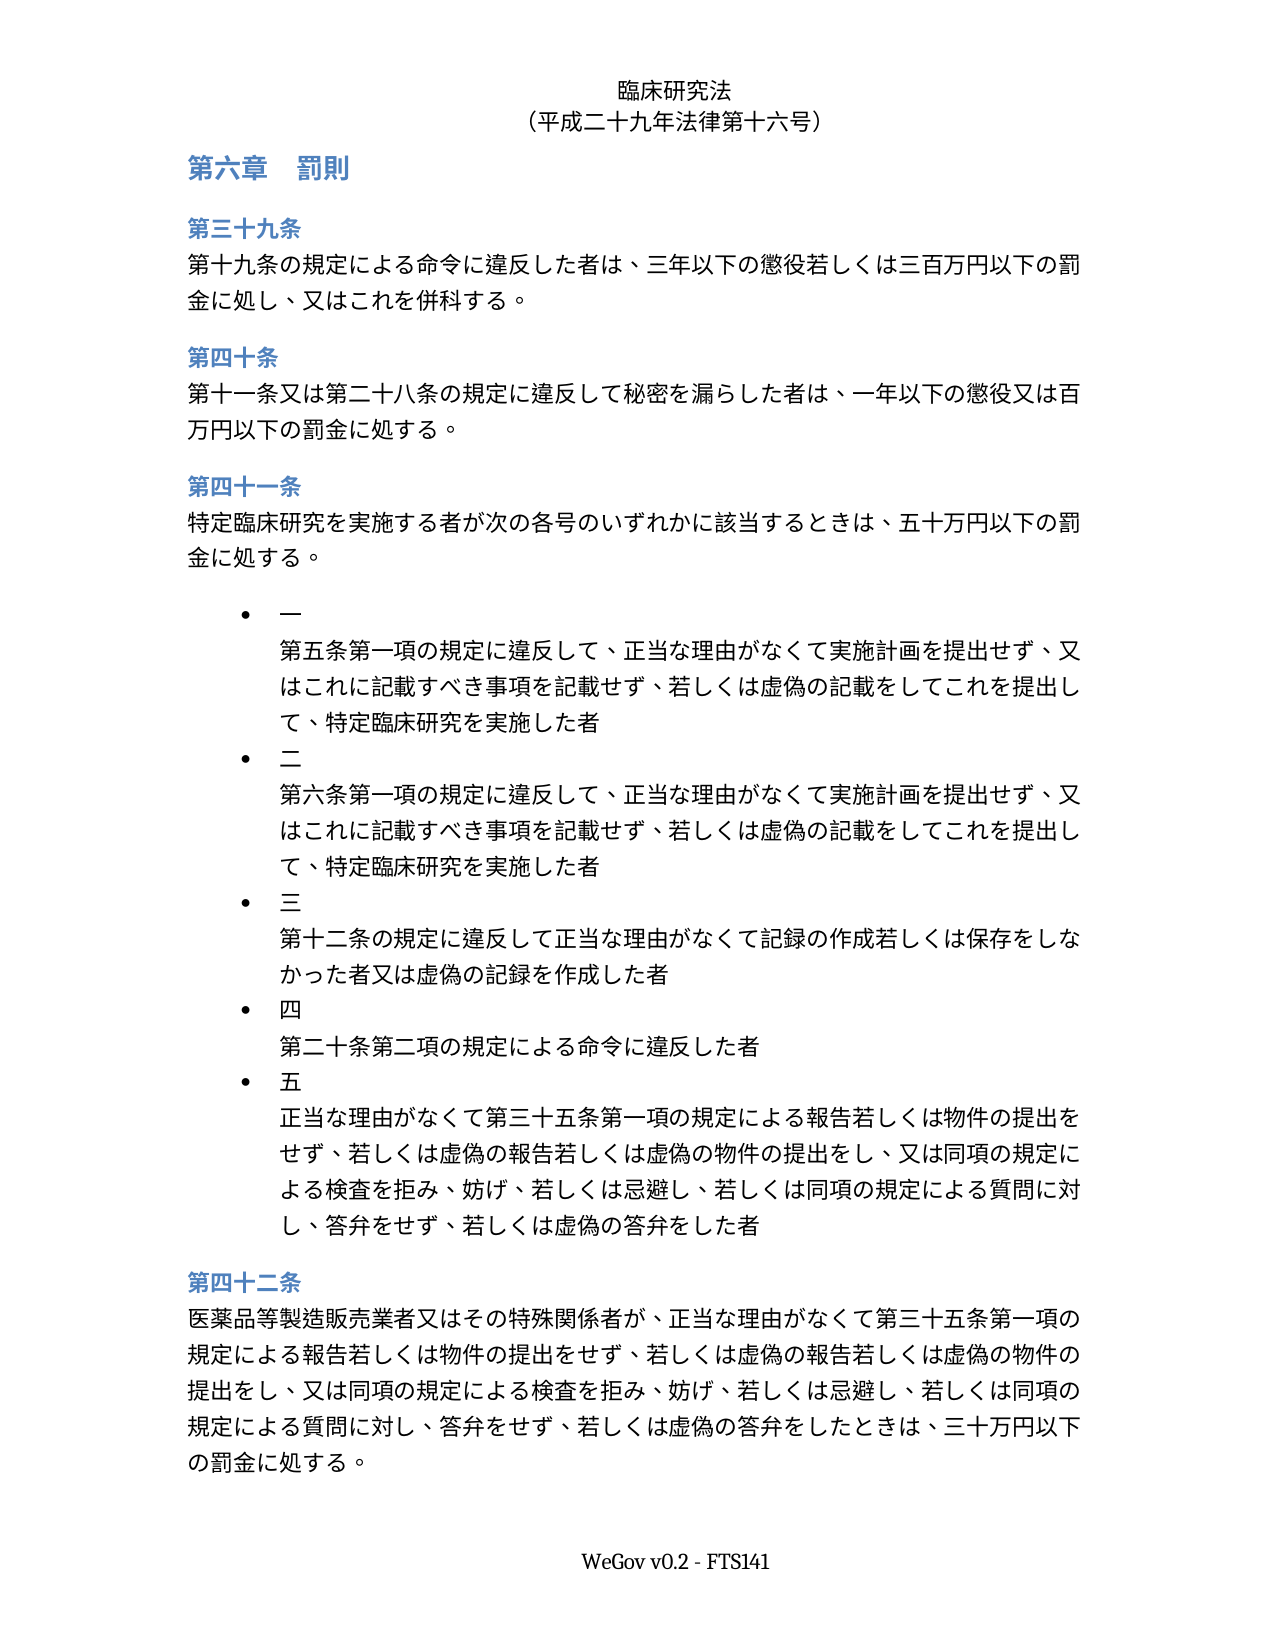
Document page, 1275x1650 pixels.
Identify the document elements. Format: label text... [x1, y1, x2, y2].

list 二 第六条第一項の規定に違反して、正当な理由がなくて実施計画を提出せず、又はこれに記載すべき事項を記載せず、若しくは虚偽の記載をしてこれを提出して、特定臨床研究を実施した者 [242, 743, 1087, 882]
text 特定臨床研究を実施する者が次の各号のいずれかに該当するときは、五十万円以下の罰金に処する。 [187, 506, 1087, 574]
text 第十九条の規定による命令に違反した者は、三年以下の懲役若しくは三百万円以下の罰金に処し、又はこれを併科する。 [187, 249, 1087, 316]
list 一 第五条第一項の規定に違反して、正当な理由がなくて実施計画を提出せず、又はこれに記載すべき事項を記載せず、若しくは虚偽の記載をしてこれを提出して、特定臨床研究を実施した者 [242, 599, 1087, 738]
text 第十一条又は第二十八条の規定に違反して秘密を漏らした者は、一年以下の懲役又は百万円以下の罰金に処する。 [187, 378, 1087, 445]
list 五 正当な理由がなくて第三十五条第一項の規定による報告若しくは物件の提出をせず、若しくは虚偽の報告若しくは虚偽の物件の提出をし、又は同項の規定による検査を拒み、妨げ、若しくは忌避し、若しくは同項の規定による質問に対し、答弁をせず、若しくは虚偽の答弁をした者 [242, 1066, 1087, 1241]
list 四 第二十条第二項の規定による命令に違反した者 [242, 994, 1087, 1062]
subtitle 第四十一条 [187, 471, 1087, 502]
subtitle 第三十九条 [187, 213, 1087, 244]
subtitle 第六章 罰則 [187, 150, 1087, 187]
list 三 第十二条の規定に違反して正当な理由がなくて記録の作成若しくは保存をしなかった者又は虚偽の記録を作成した者 [242, 887, 1087, 990]
subtitle 第四十二条 [187, 1267, 1087, 1298]
subtitle 第四十条 [187, 342, 1087, 373]
